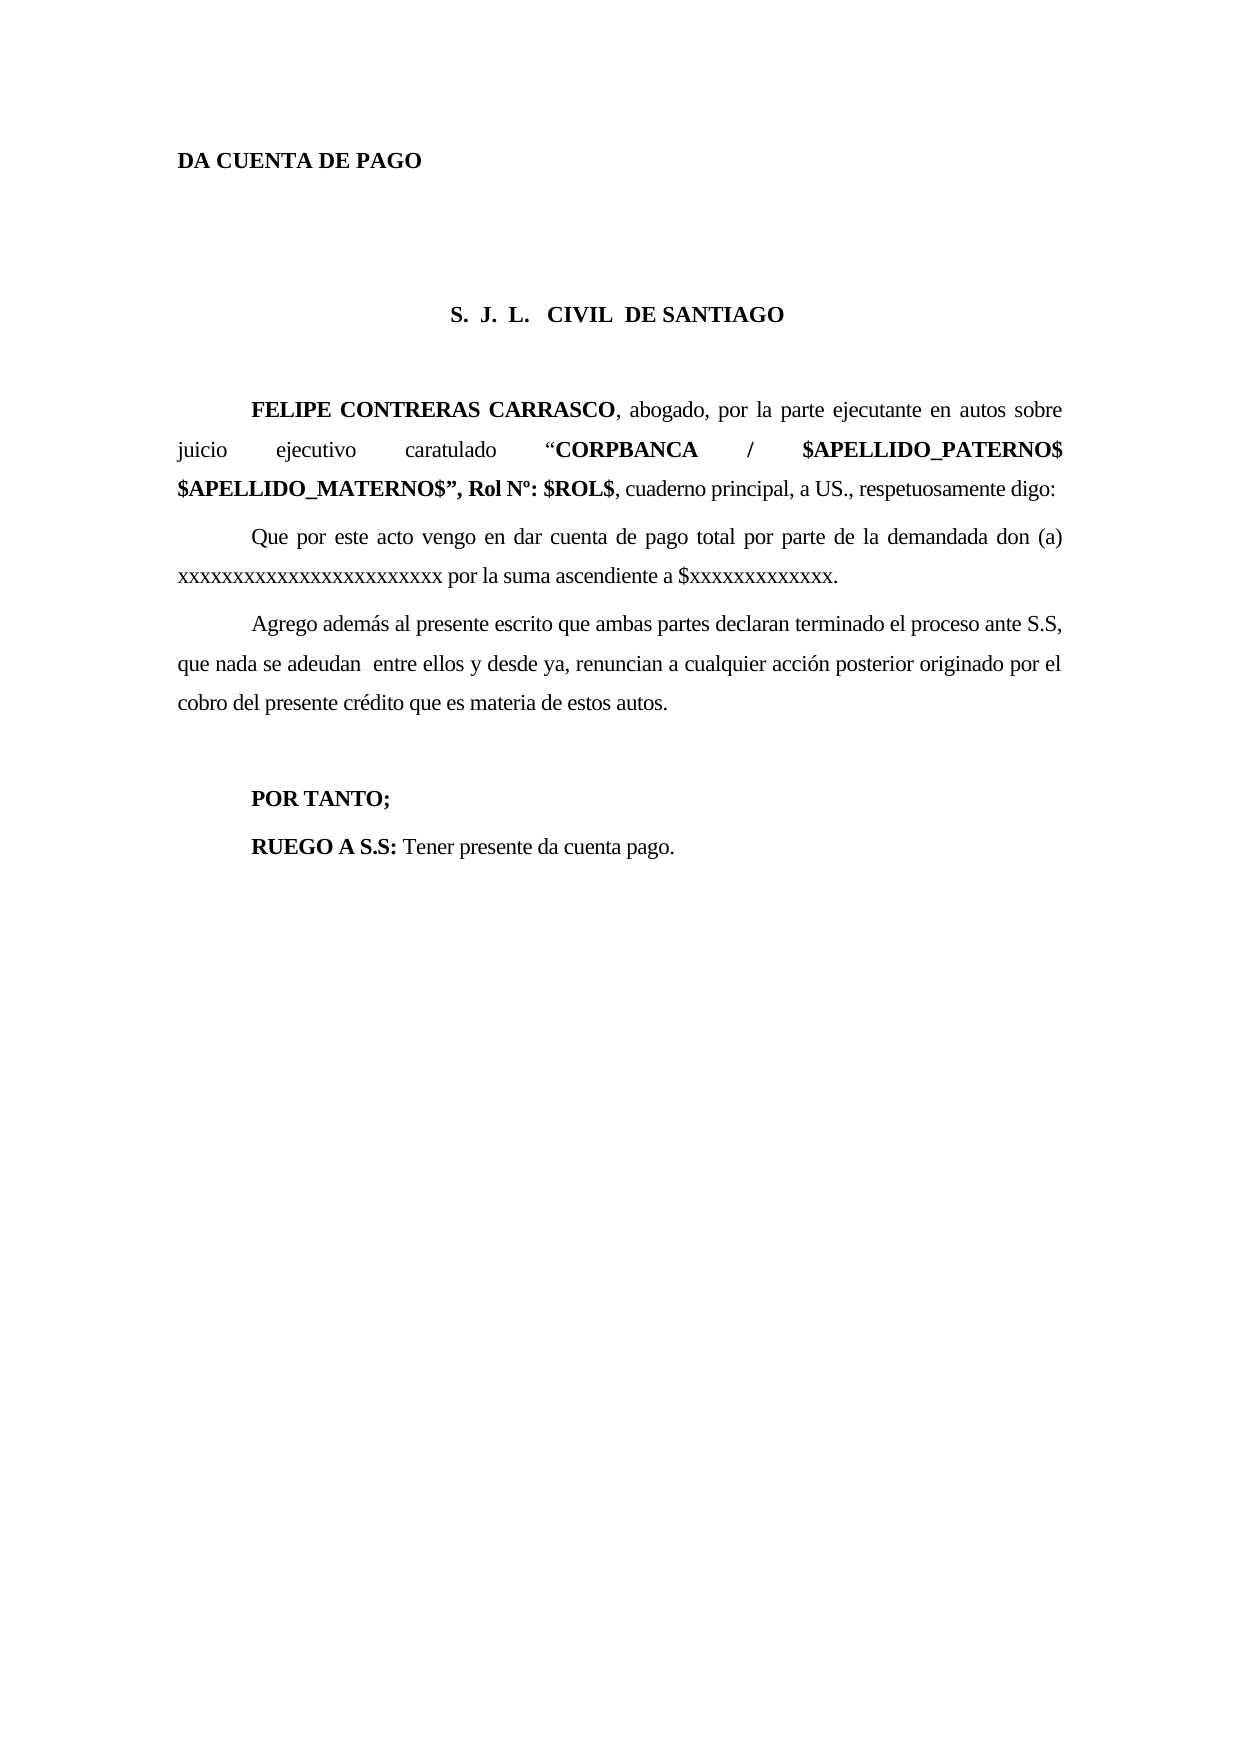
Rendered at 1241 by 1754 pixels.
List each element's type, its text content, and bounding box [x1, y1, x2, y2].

text FELIPE CONTRERAS CARRASCO, abogado, por la parte ejecutante en autos sobre juicio ejecutivo caratulado “CORPBANCA / $APELLIDO_PATERNO$ $APELLIDO_MATERNO$”, Rol Nº: $ROL$, cuaderno principal, a US., respetuosamente digo: [177, 396, 1063, 502]
text Que por este acto vengo en dar cuenta de pago total por parte de la demandada don (a) xxxxxxxxxxxxxxxxxxxxxxxx por la suma ascendiente a $xxxxxxxxxxxxx. [177, 523, 1063, 589]
text DA CUENTA DE PAGO [177, 148, 1063, 174]
text S. J. L. CIVIL DE SANTIAGO [177, 301, 1063, 327]
text Agrego además al presente escrito que ambas partes declaran terminado el proceso ante S.S, que nada se adeudan entre ellos y desde ya, renuncian a cualquier acción posterior originado por el cobro del presente crédito que es materia de estos autos. [177, 610, 1063, 716]
text POR TANTO; [177, 785, 1063, 811]
text RUEGO A S.S: Tener presente da cuenta pago. [177, 833, 1063, 859]
